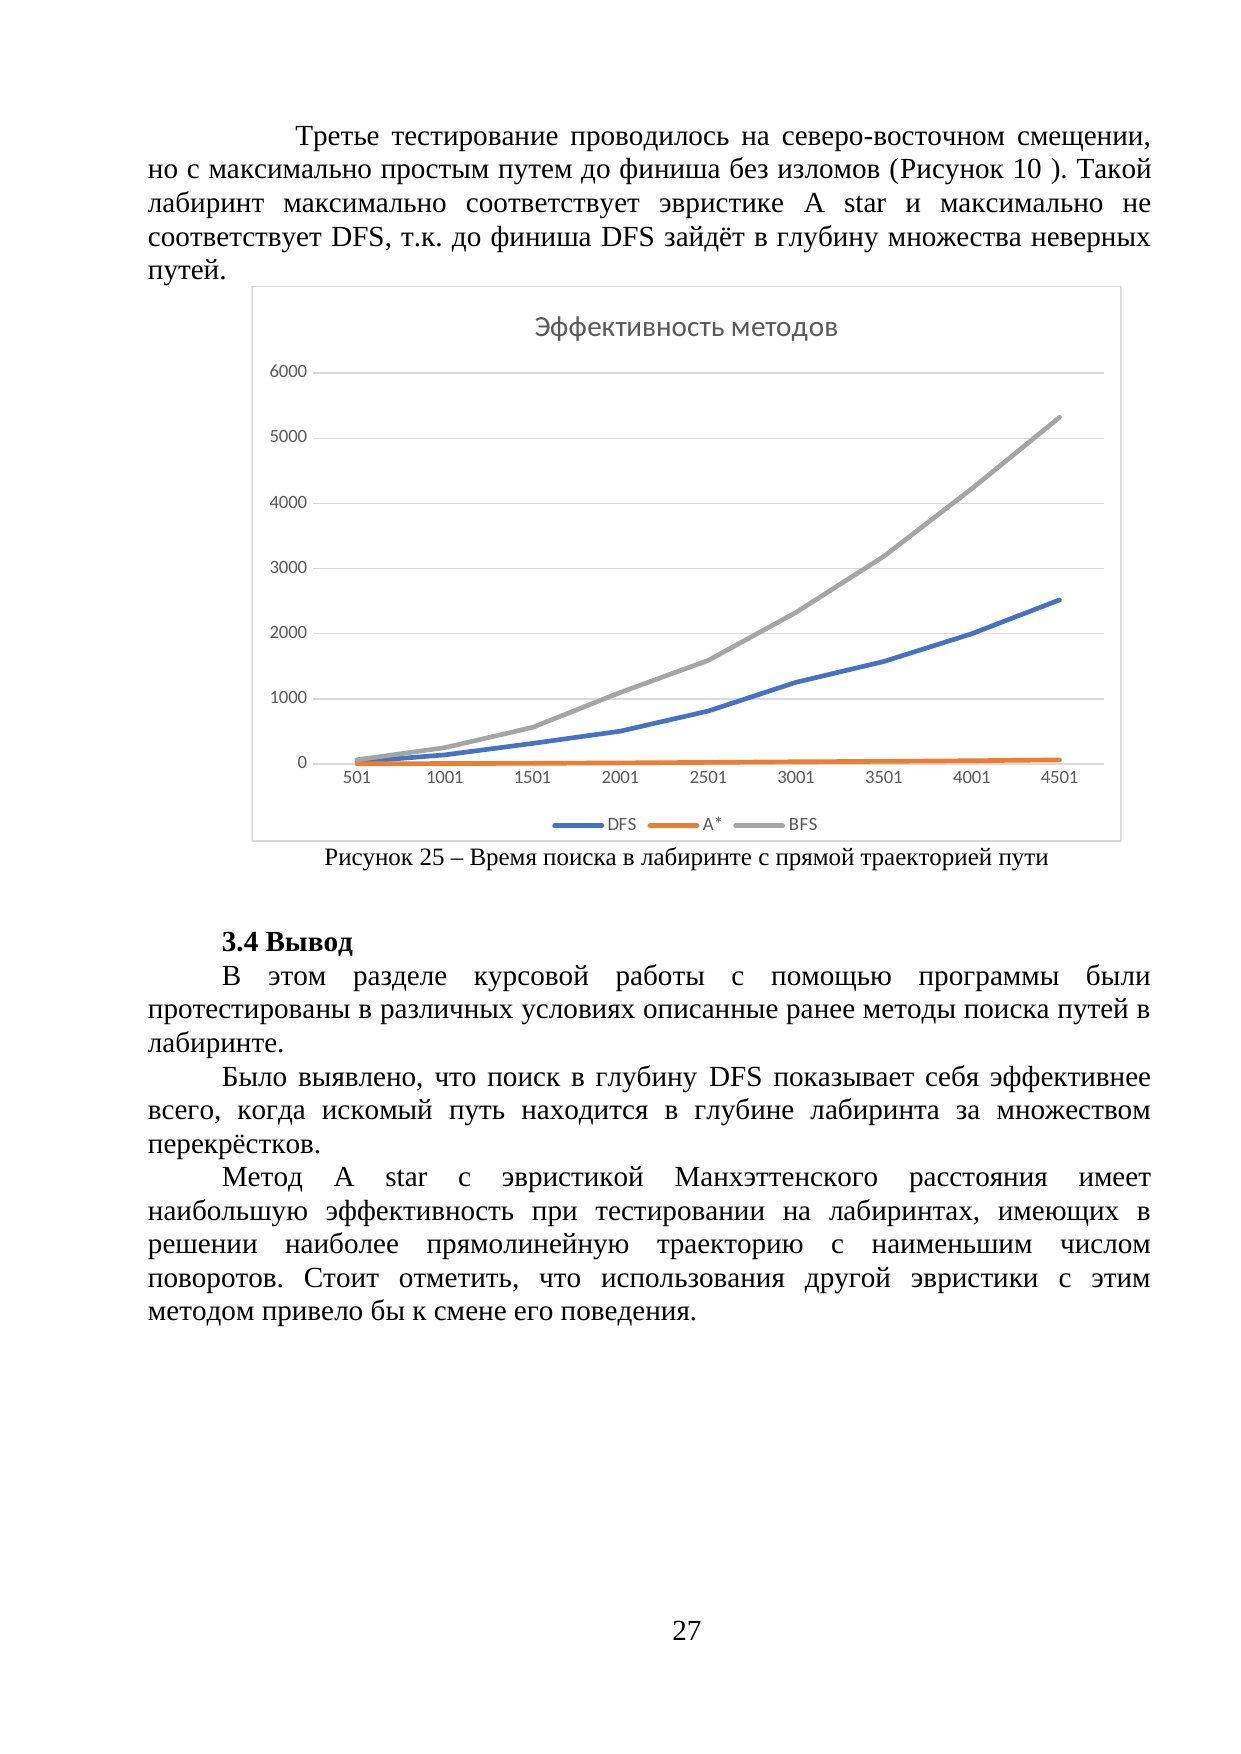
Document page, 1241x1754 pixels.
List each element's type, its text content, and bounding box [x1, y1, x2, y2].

text Рисунок 25 – Время поиска в лабиринте с прямой траекторией пути [148, 842, 1152, 871]
text Метод A star с эвристикой Манхэттенского расстояния имеет наибольшую эффективность при тестировании на лабиринтах, имеющих в решении наиболее прямолинейную траекторию с наименьшим числом поворотов. Стоит отметить, что использования другой эвристики с этим методом привело бы к смене его поведения. [148, 1159, 1152, 1327]
text Третье тестирование проводилось на северо-восточном смещении, но с максимально простым путем до финиша без изломов (Рисунок 10 ). Такой лабиринт максимально соответствует эвристике A star и максимально не соответствует DFS, т.к. до финиша DFS зайдёт в глубину множества неверных путей. [148, 118, 1152, 286]
subtitle 3.4 Вывод [148, 924, 1152, 958]
text В этом разделе курсовой работы с помощью программы были протестированы в различных условиях описанные ранее методы поиска путей в лабиринте. [148, 958, 1152, 1059]
text Было выявлено, что поиск в глубину DFS показывает себя эффективнее всего, когда искомый путь находится в глубине лабиринта за множеством перекрёстков. [148, 1059, 1152, 1159]
